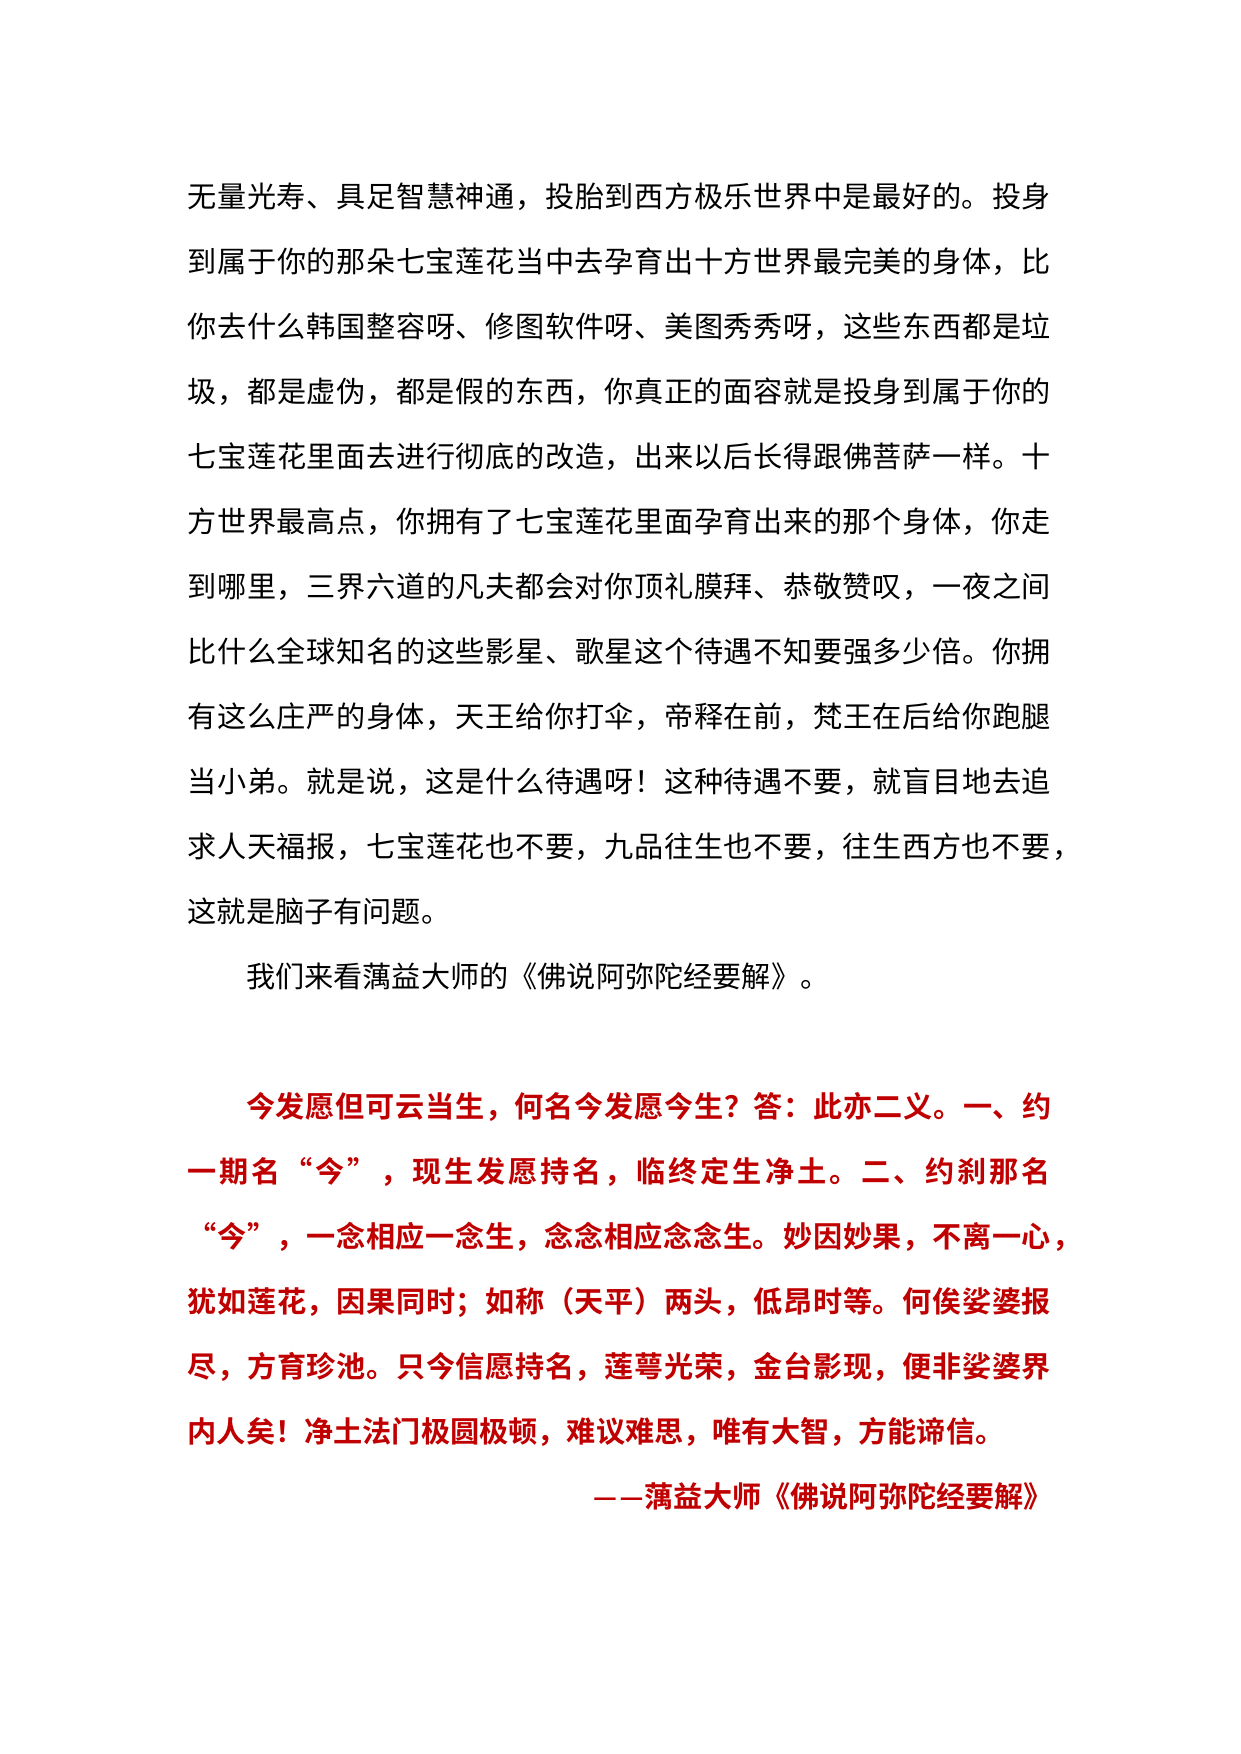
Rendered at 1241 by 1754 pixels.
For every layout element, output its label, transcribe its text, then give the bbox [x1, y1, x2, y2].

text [187, 162, 1053, 942]
text 今发愿但可云当生，何名今发愿今生？答：此亦二义。一、约一期名“今”，现生发愿持名，临终定生净土。二、约刹那名“今”，一念相应一念生，念念相应念念生。妙因妙果，不离一心，犹如莲花，因果同时；如称（天平）两头，低昂时等。何俟娑婆报尽，方育珍池。只今信愿持名，莲萼光荣，金台影现，便非娑婆界内人矣！净土法门极圆极顿，难议难思，唯有大智，方能谛信。 [187, 1072, 1053, 1462]
text ——蕅益大师《佛说阿弥陀经要解》 [187, 1462, 1053, 1527]
text 我们来看蕅益大师的《佛说阿弥陀经要解》。 [187, 942, 1053, 1007]
